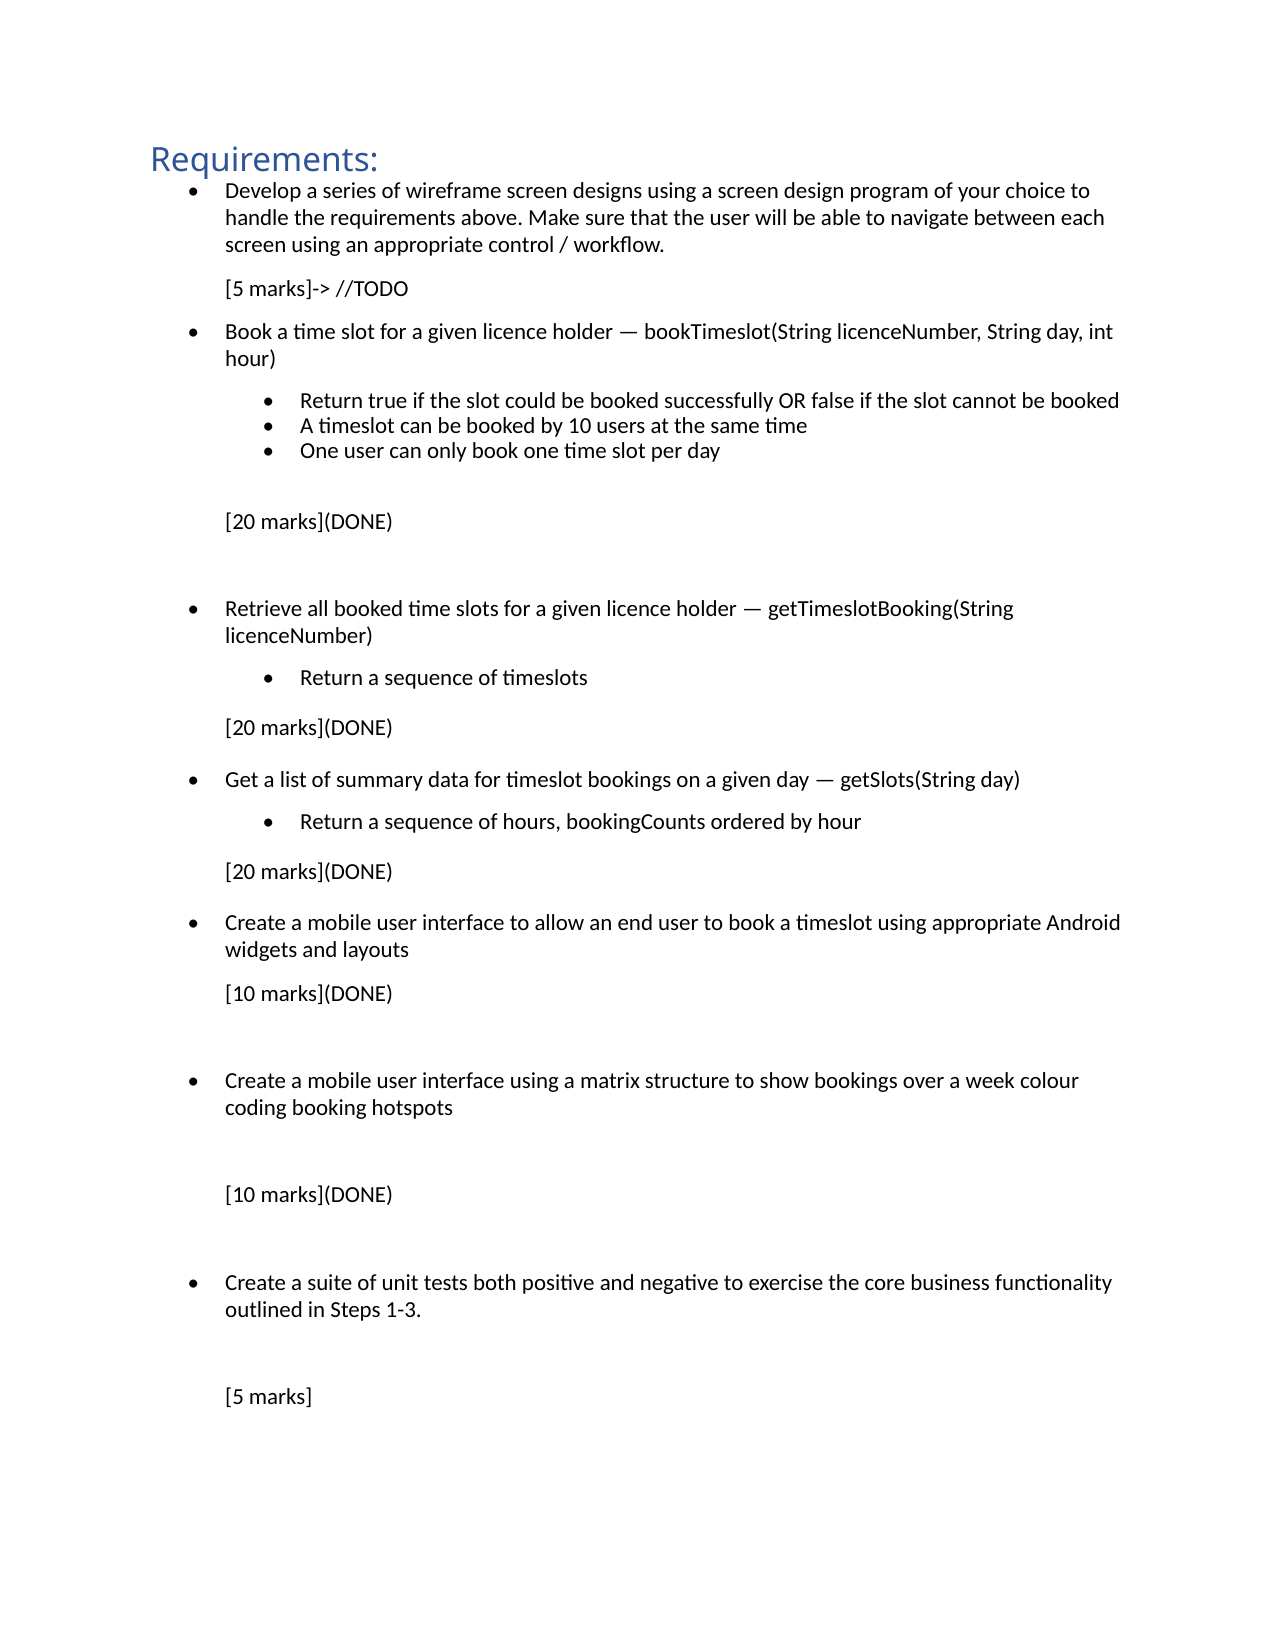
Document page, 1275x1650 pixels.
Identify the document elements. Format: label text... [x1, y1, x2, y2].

list Retrieve all booked time slots for a given licence holder — getTimeslotBooking(String licenceNumber) [187, 595, 1125, 649]
list A timeslot can be booked by 10 users at the same time [262, 414, 1125, 439]
list One user can only book one time slot per day [262, 439, 1125, 464]
text [5 marks]-> //TODO [225, 274, 1125, 302]
text [20 marks](DONE) [225, 715, 1125, 740]
text [5 marks] [225, 1383, 1125, 1410]
list Get a list of summary data for timeslot bookings on a given day — getSlots(String day) [187, 765, 1125, 792]
text [10 marks](DONE) [225, 1181, 1125, 1208]
text [10 marks](DONE) [225, 980, 1125, 1007]
list Create a mobile user interface using a matrix structure to show bookings over a week colour coding booking hotspots [187, 1067, 1125, 1121]
list Create a mobile user interface to allow an end user to book a timeslot using appropriate Android widgets and layouts [187, 909, 1125, 963]
list Return a sequence of hours, bookingCounts ordered by hour [262, 809, 1125, 834]
text [20 marks](DONE) [225, 859, 1125, 884]
list Book a time slot for a given licence holder — bookTimeslot(String licenceNumber, String day, int hour) [187, 318, 1125, 372]
list Develop a series of wireframe screen designs using a screen design program of your choice to handle the requirements above. Make sure that the user will be able to navigate between each screen using an appropriate control / workflow. [187, 177, 1125, 258]
list Create a suite of unit tests both positive and negative to exercise the core business functionality outlined in Steps 1-3. [187, 1268, 1125, 1322]
list Return true if the slot could be booked successfully OR false if the slot cannot be booked [262, 389, 1125, 414]
list Return a sequence of timeslots [262, 665, 1125, 690]
text [20 marks](DONE) [225, 507, 1125, 534]
text Requirements: [150, 150, 1125, 177]
